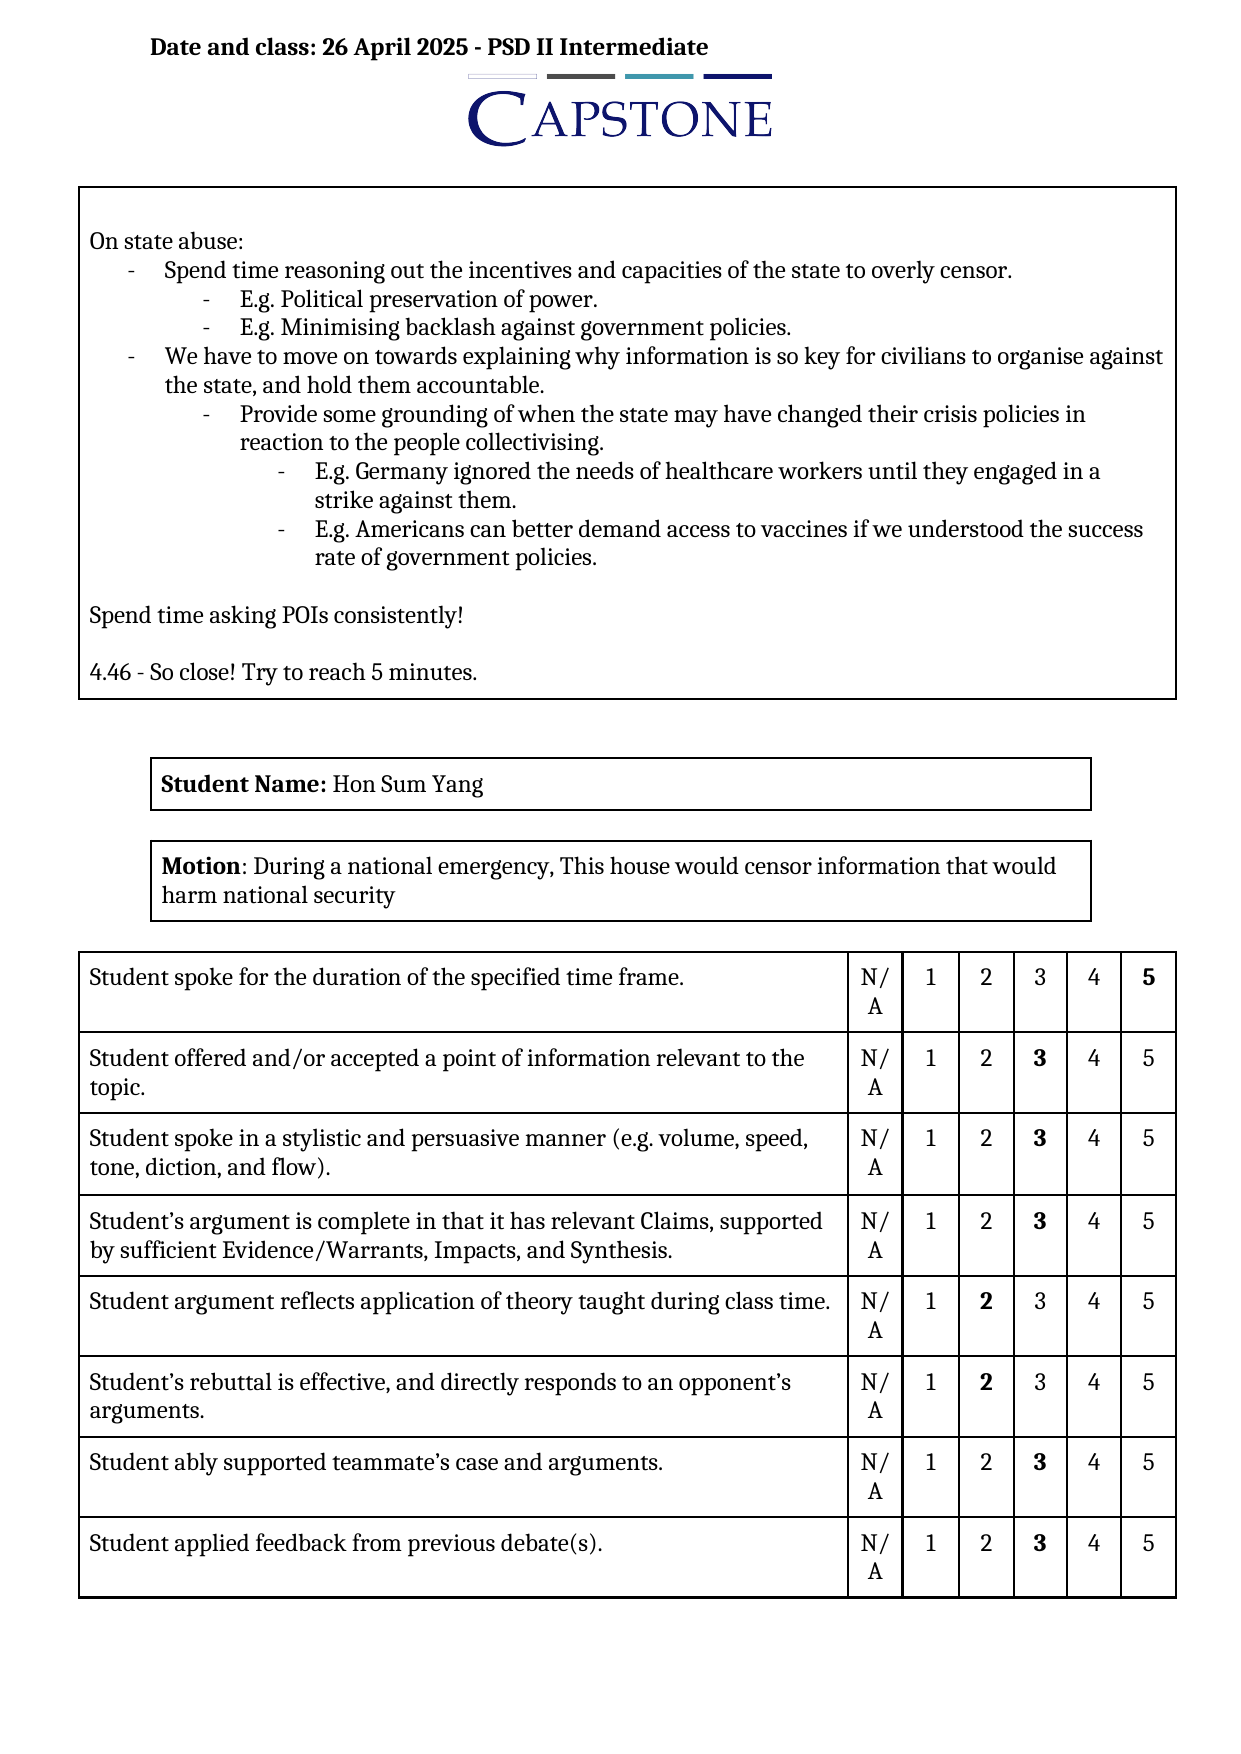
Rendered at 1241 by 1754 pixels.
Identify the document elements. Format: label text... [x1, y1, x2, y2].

table_cell 2 [960, 1114, 1013, 1194]
table_cell 4 [1068, 1518, 1120, 1596]
table_cell Student’s rebuttal is effective, and directly responds to an opponent’s arguments. [80, 1357, 847, 1436]
table_cell 3 [1015, 1033, 1066, 1112]
table_cell 2 [960, 1277, 1013, 1355]
table_cell 5 [1122, 1196, 1175, 1275]
table_cell 5 [1122, 1438, 1175, 1516]
table_cell 4 [1068, 1357, 1120, 1436]
picture [460, 66, 781, 153]
table_cell Student argument reflects application of theory taught during class time. [80, 1277, 847, 1355]
table_cell 3 [1015, 1357, 1066, 1436]
table_cell N/A [849, 1196, 901, 1275]
table_cell N/A [849, 1438, 901, 1516]
table_cell 1 [904, 1357, 958, 1436]
table_cell Student ably supported teammate’s case and arguments. [80, 1438, 847, 1516]
table_cell N/A [849, 1518, 901, 1596]
table_cell 1 [904, 1196, 958, 1275]
table_cell 5 [1122, 1277, 1175, 1355]
table_cell 5 [1122, 1033, 1175, 1112]
table_header 2 [960, 953, 1013, 1031]
table_header 5 [1122, 953, 1175, 1031]
table_cell 2 [960, 1518, 1013, 1596]
table_cell 3 [1015, 1277, 1066, 1355]
table_cell Student’s argument is complete in that it has relevant Claims, supported by sufficient Evidence/Warrants, Impacts, and Synthesis. [80, 1196, 847, 1275]
table_cell 4 [1068, 1277, 1120, 1355]
table_cell 4 [1068, 1114, 1120, 1194]
table_cell 2 [960, 1357, 1013, 1436]
table_cell 4 [1068, 1196, 1120, 1275]
table_header Motion: During a national emergency, This house would censor information that would harm national security [152, 842, 1090, 920]
table_cell 2 [960, 1438, 1013, 1516]
table_cell 4 [1068, 1438, 1120, 1516]
table_cell 5 [1122, 1114, 1175, 1194]
table_header N/A [849, 953, 901, 1031]
table_cell N/A [849, 1277, 901, 1355]
table_cell 5 [1122, 1357, 1175, 1436]
table_cell 4 [1068, 1033, 1120, 1112]
table_cell 2 [960, 1033, 1013, 1112]
table_cell 1 [904, 1033, 958, 1112]
table_cell 3 [1015, 1518, 1066, 1596]
table_cell 1 [904, 1518, 958, 1596]
table_cell N/A [849, 1357, 901, 1436]
table_cell 3 [1015, 1196, 1066, 1275]
table_cell 1 [904, 1438, 958, 1516]
table_header 1 [904, 953, 958, 1031]
table_cell N/A [849, 1033, 901, 1112]
table_cell Student spoke in a stylistic and persuasive manner (e.g. volume, speed, tone, diction, and flow). [80, 1114, 847, 1194]
table_header 3 [1015, 953, 1066, 1031]
table_cell 3 [1015, 1114, 1066, 1194]
table_header 4 [1068, 953, 1120, 1031]
table_cell Student applied feedback from previous debate(s). [80, 1518, 847, 1596]
table_header Student Name: Hon Sum Yang [152, 759, 1090, 809]
table_header Student spoke for the duration of the specified time frame. [80, 953, 847, 1031]
table_cell Student offered and/or accepted a point of information relevant to the topic. [80, 1033, 847, 1112]
table_cell 1 [904, 1277, 958, 1355]
table_cell N/A [849, 1114, 901, 1194]
table_cell 5 [1122, 1518, 1175, 1596]
table_cell 1 [904, 1114, 958, 1194]
table_cell 2 [960, 1196, 1013, 1275]
table_cell 3 [1015, 1438, 1066, 1516]
